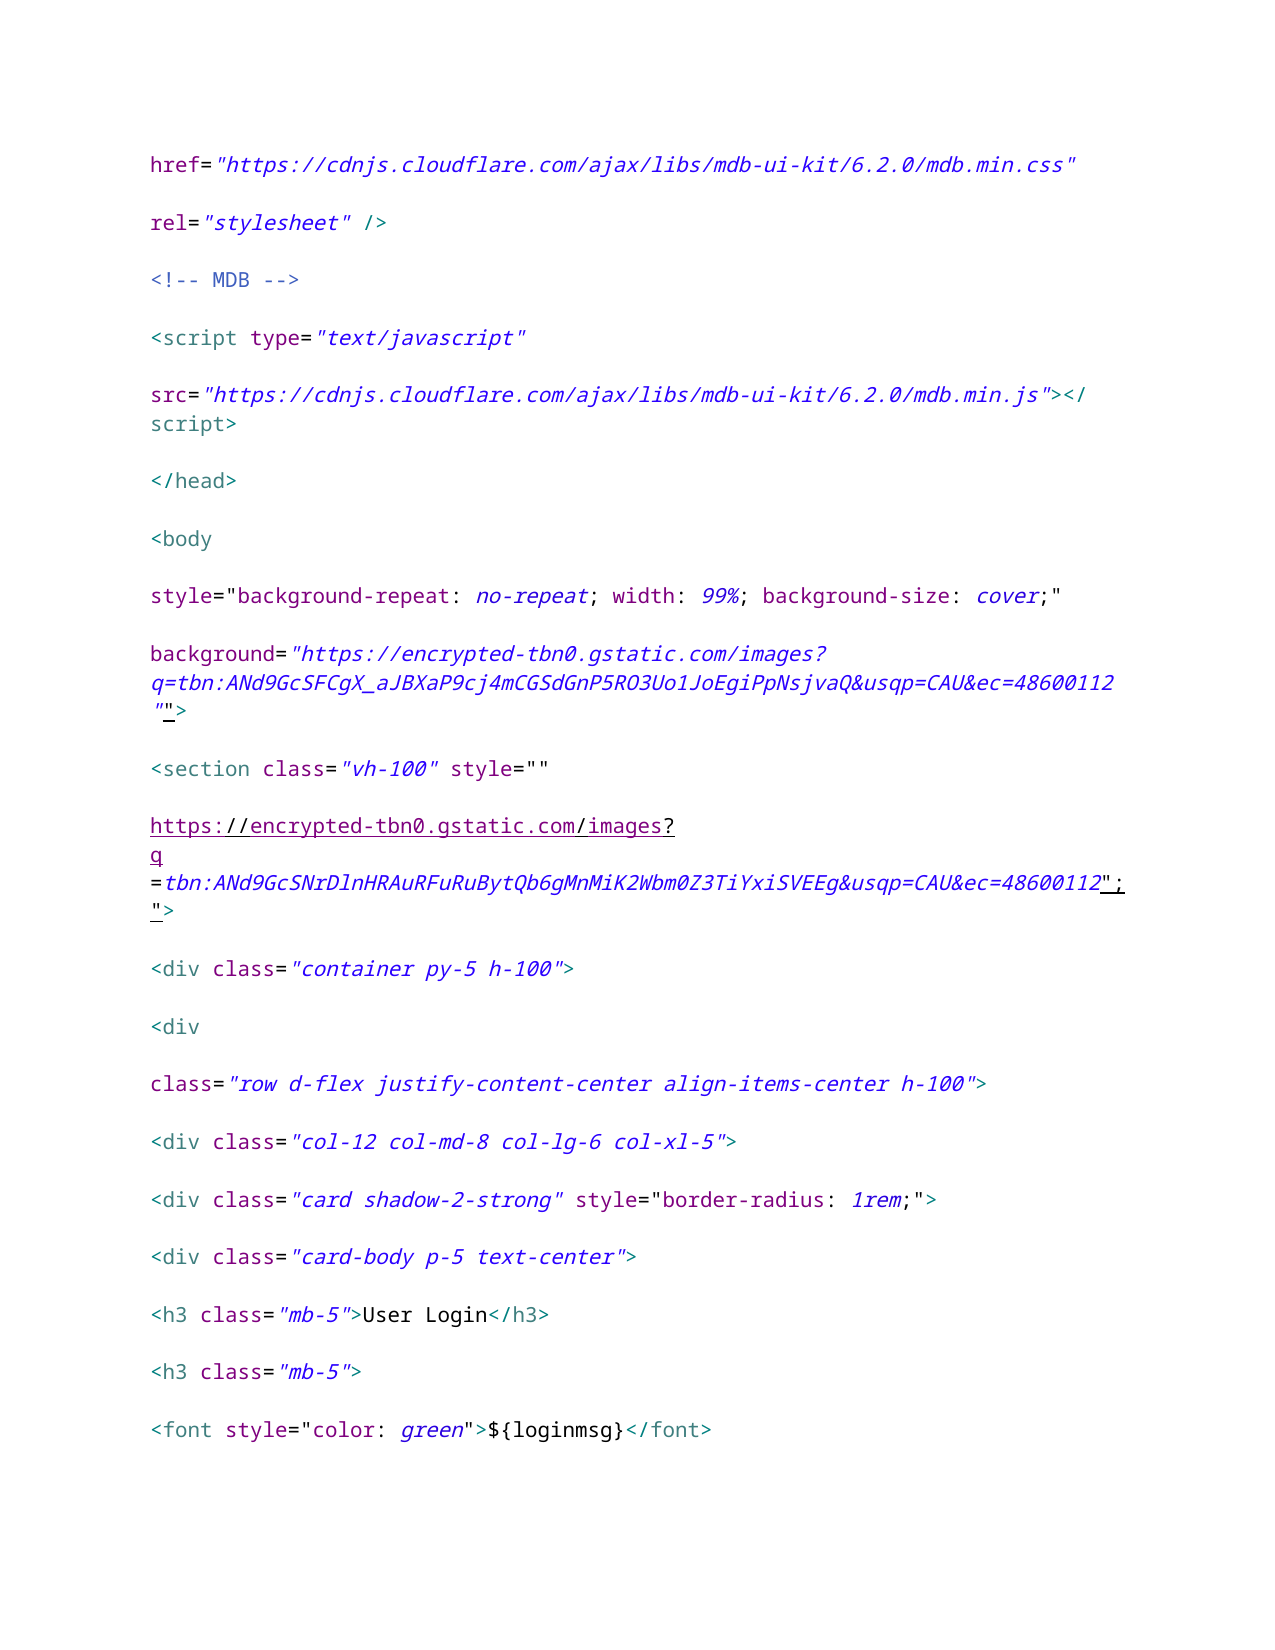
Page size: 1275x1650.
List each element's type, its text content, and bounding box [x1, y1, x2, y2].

text <div class="container py-5 h-100"> [150, 954, 1125, 983]
text src="https://cdnjs.cloudflare.com/ajax/libs/mdb-ui-kit/6.2.0/mdb.min.js"></script> [150, 380, 1125, 437]
text <div [150, 1012, 1125, 1040]
text <h3 class="mb-5">User Login</h3> [150, 1300, 1125, 1328]
text <section class="vh-100" style="" [150, 754, 1125, 782]
text background="https://encrypted-tbn0.gstatic.com/images?q=tbn:ANd9GcSFCgX_aJBXaP9cj4mCGSdGnP5RO3Uo1JoEgiPpNsjvaQ&usqp=CAU&ec=48600112""> [150, 639, 1125, 724]
text href="https://cdnjs.cloudflare.com/ajax/libs/mdb-ui-kit/6.2.0/mdb.min.css" [150, 150, 1125, 178]
text </head> [150, 466, 1125, 495]
text <!-- MDB --> [150, 265, 1125, 294]
text rel="stylesheet" /> [150, 208, 1125, 236]
text <div class="card-body p-5 text-center"> [150, 1242, 1125, 1271]
text https://encrypted-tbn0.gstatic.com/images?q=tbn:ANd9GcSNrDlnHRAuRFuRuBytQb6gMnMiK2Wbm0Z3TiYxiSVEEg&usqp=CAU&ec=48600112";"> [150, 811, 1125, 925]
text <div class="card shadow-2-strong" style="border-radius: 1rem;"> [150, 1185, 1125, 1213]
text <h3 class="mb-5"> [150, 1357, 1125, 1386]
text style="background-repeat: no-repeat; width: 99%; background-size: cover;" [150, 582, 1125, 610]
text class="row d-flex justify-content-center align-items-center h-100"> [150, 1069, 1125, 1098]
text <script type="text/javascript" [150, 323, 1125, 351]
text <div class="col-12 col-md-8 col-lg-6 col-xl-5"> [150, 1127, 1125, 1156]
text <body [150, 524, 1125, 552]
text <font style="color: green">${loginmsg}</font> [150, 1415, 1125, 1443]
